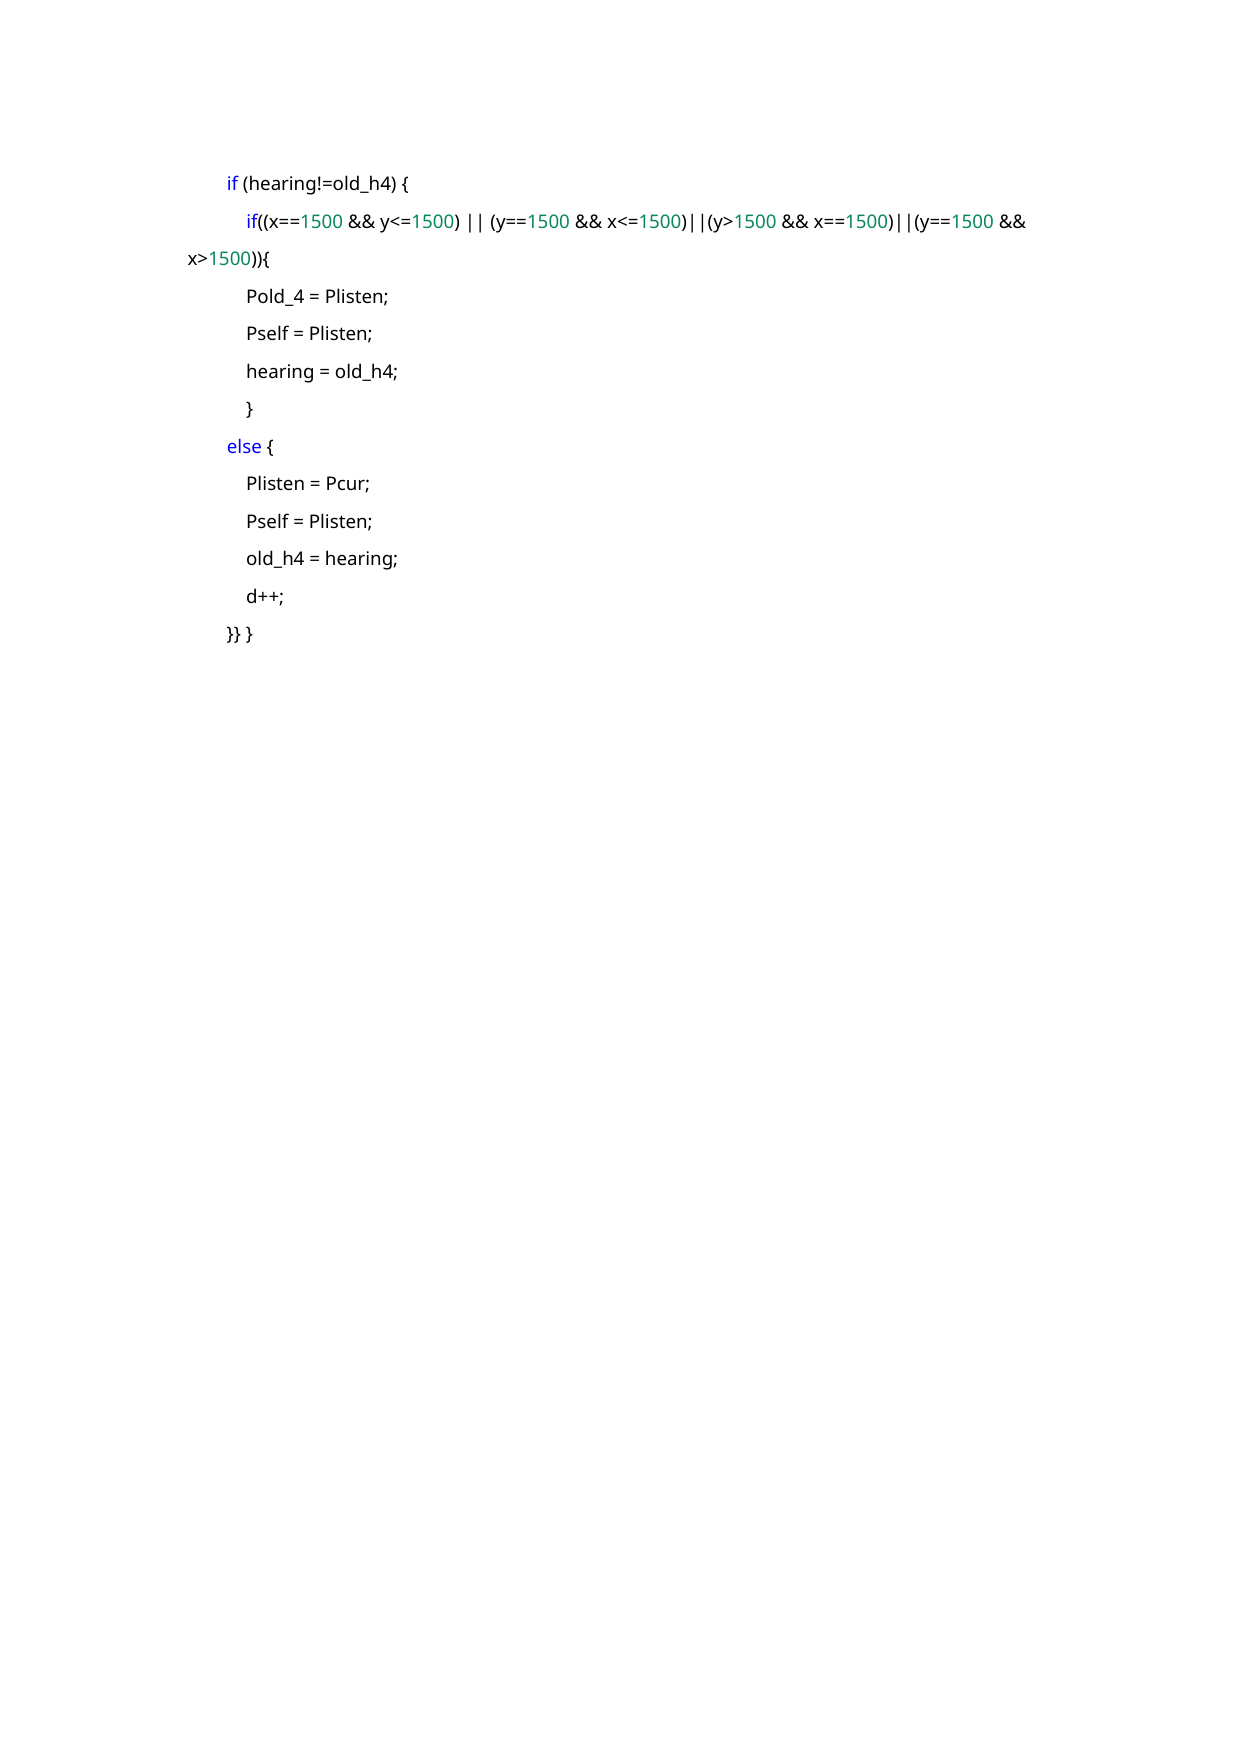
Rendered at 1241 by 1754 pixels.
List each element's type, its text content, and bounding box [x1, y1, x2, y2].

text Plisten = Pcur; [187, 464, 1053, 502]
text Pold_4 = Plisten; [187, 277, 1053, 314]
text old_h4 = hearing; [187, 539, 1053, 577]
text hearing = old_h4; [187, 352, 1053, 389]
text else { [187, 427, 1053, 464]
text } [187, 389, 1053, 427]
text Pself = Plisten; [187, 314, 1053, 352]
text }} } [187, 614, 1053, 652]
text d++; [187, 577, 1053, 614]
text Pself = Plisten; [187, 502, 1053, 539]
text if((x==1500 && y<=1500) || (y==1500 && x<=1500)||(y>1500 && x==1500)||(y==1500 && x>1500)){ [187, 202, 1053, 277]
text if (hearing!=old_h4) { [187, 164, 1053, 202]
